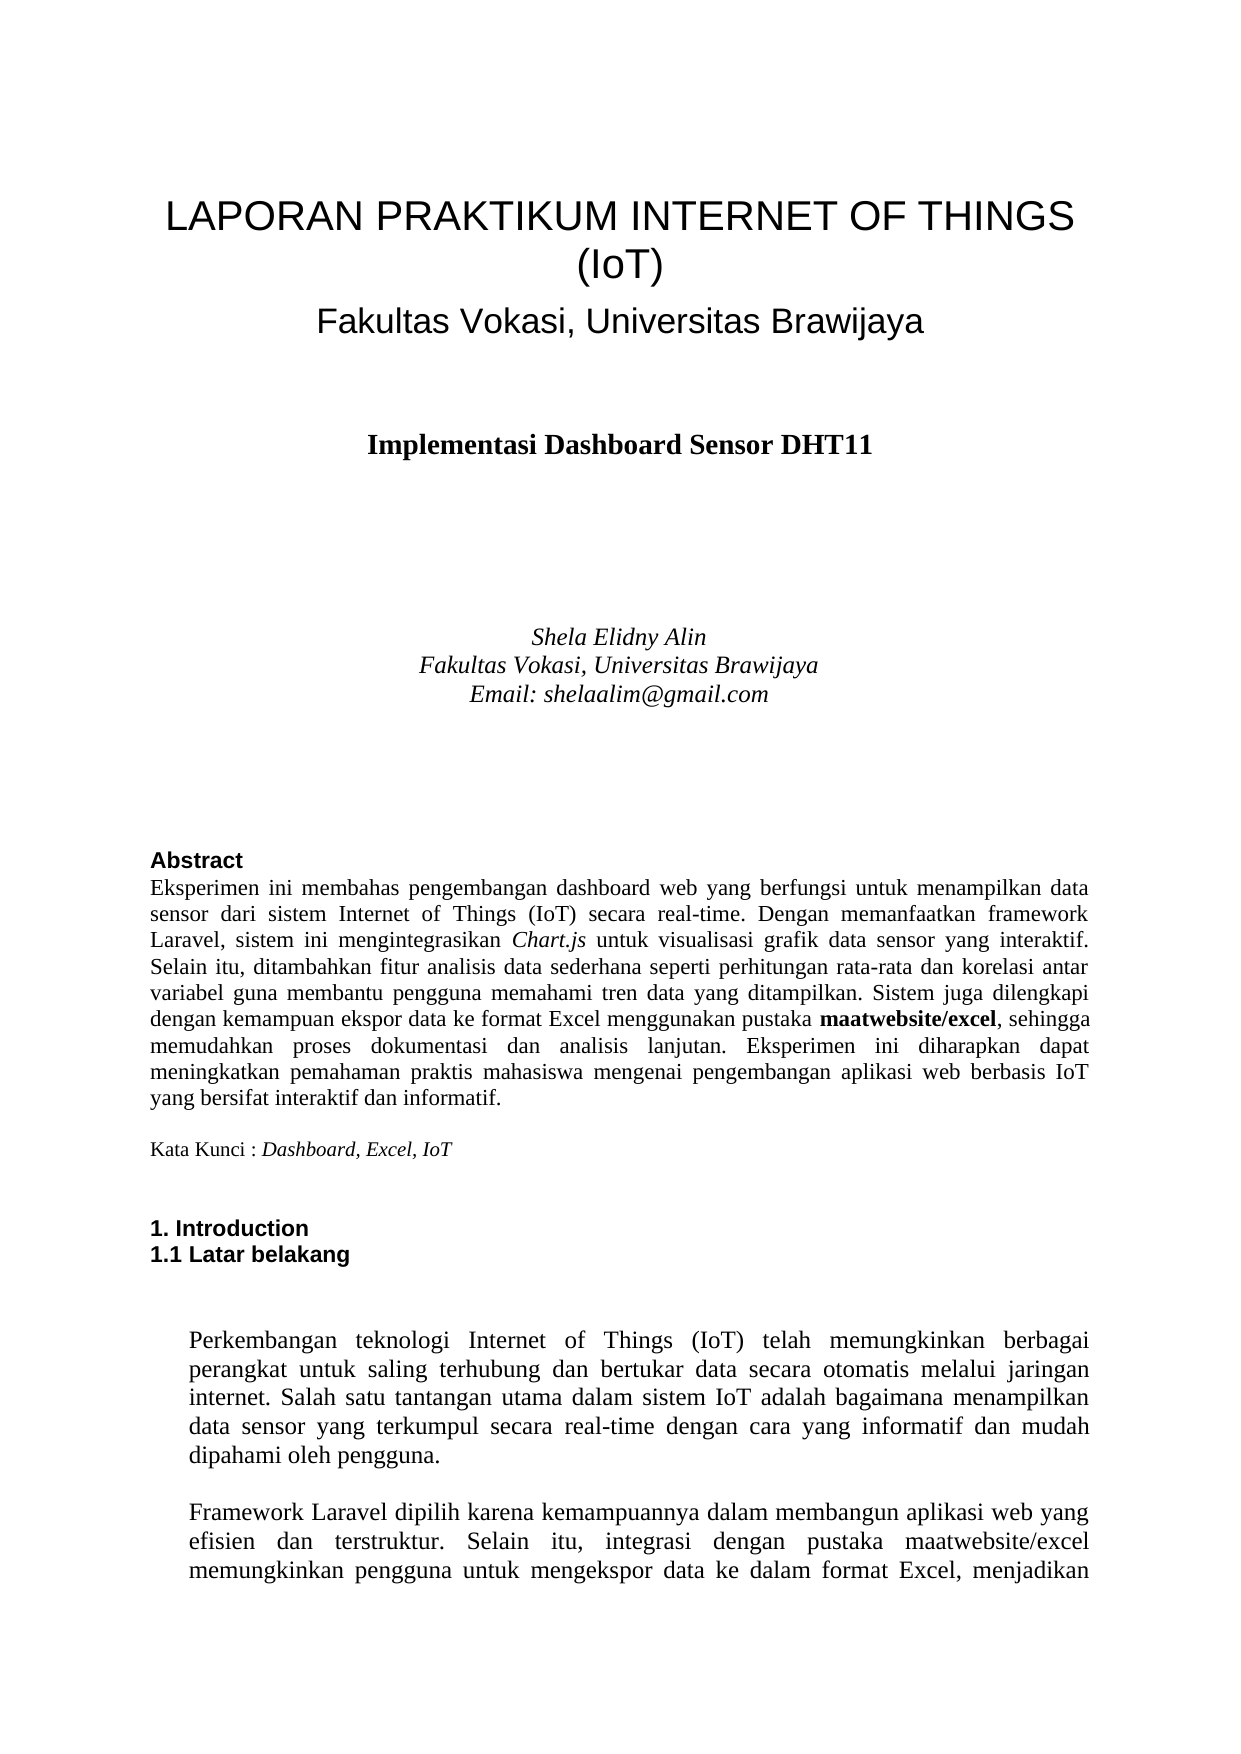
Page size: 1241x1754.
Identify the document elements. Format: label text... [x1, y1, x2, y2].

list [188, 1497, 1090, 1584]
text Implementasi Dashboard Sensor DHT11 [150, 341, 1090, 461]
text 1. Introduction [150, 1215, 1090, 1241]
text Fakultas Vokasi, Universitas Brawijaya [150, 651, 1090, 679]
text Fakultas Vokasi, Universitas Brawijaya [150, 300, 1090, 341]
list Perkembangan teknologi Internet of Things (IoT) telah memungkinkan berbagai perangkat untuk saling terhubung dan bertukar data secara otomatis melalui jaringan internet. Salah satu tantangan utama dalam sistem IoT adalah bagaimana menampilkan data sensor yang terkumpul secara real-time dengan cara yang informatif dan mudah dipahami oleh pengguna. [188, 1325, 1090, 1469]
text LAPORAN PRAKTIKUM INTERNET OF THINGS (IoT) [150, 192, 1090, 287]
text Shela Elidny Alin [150, 622, 1090, 651]
text Abstract [150, 847, 1090, 874]
list Latar belakang [150, 1241, 1090, 1268]
text Email: shelaalim@gmail.com [150, 679, 1090, 708]
text Eksperimen ini membahas pengembangan dashboard web yang berfungsi untuk menampilkan data sensor dari sistem Internet of Things (IoT) secara real-time. Dengan memanfaatkan framework Laravel, sistem ini mengintegrasikan Chart.js untuk visualisasi grafik data sensor yang interaktif. Selain itu, ditambahkan fitur analisis data sederhana seperti perhitungan rata-rata dan korelasi antar variabel guna membantu pengguna memahami tren data yang ditampilkan. Sistem juga dilengkapi dengan kemampuan ekspor data ke format Excel menggunakan pustaka maatwebsite/excel, sehingga memudahkan proses dokumentasi dan analisis lanjutan. Eksperimen ini diharapkan dapat meningkatkan pemahaman praktis mahasiswa mengenai pengembangan aplikasi web berbasis IoT yang bersifat interaktif dan informatif. [150, 874, 1090, 1111]
text Kata Kunci : Dashboard, Excel, IoT [150, 1137, 1090, 1161]
